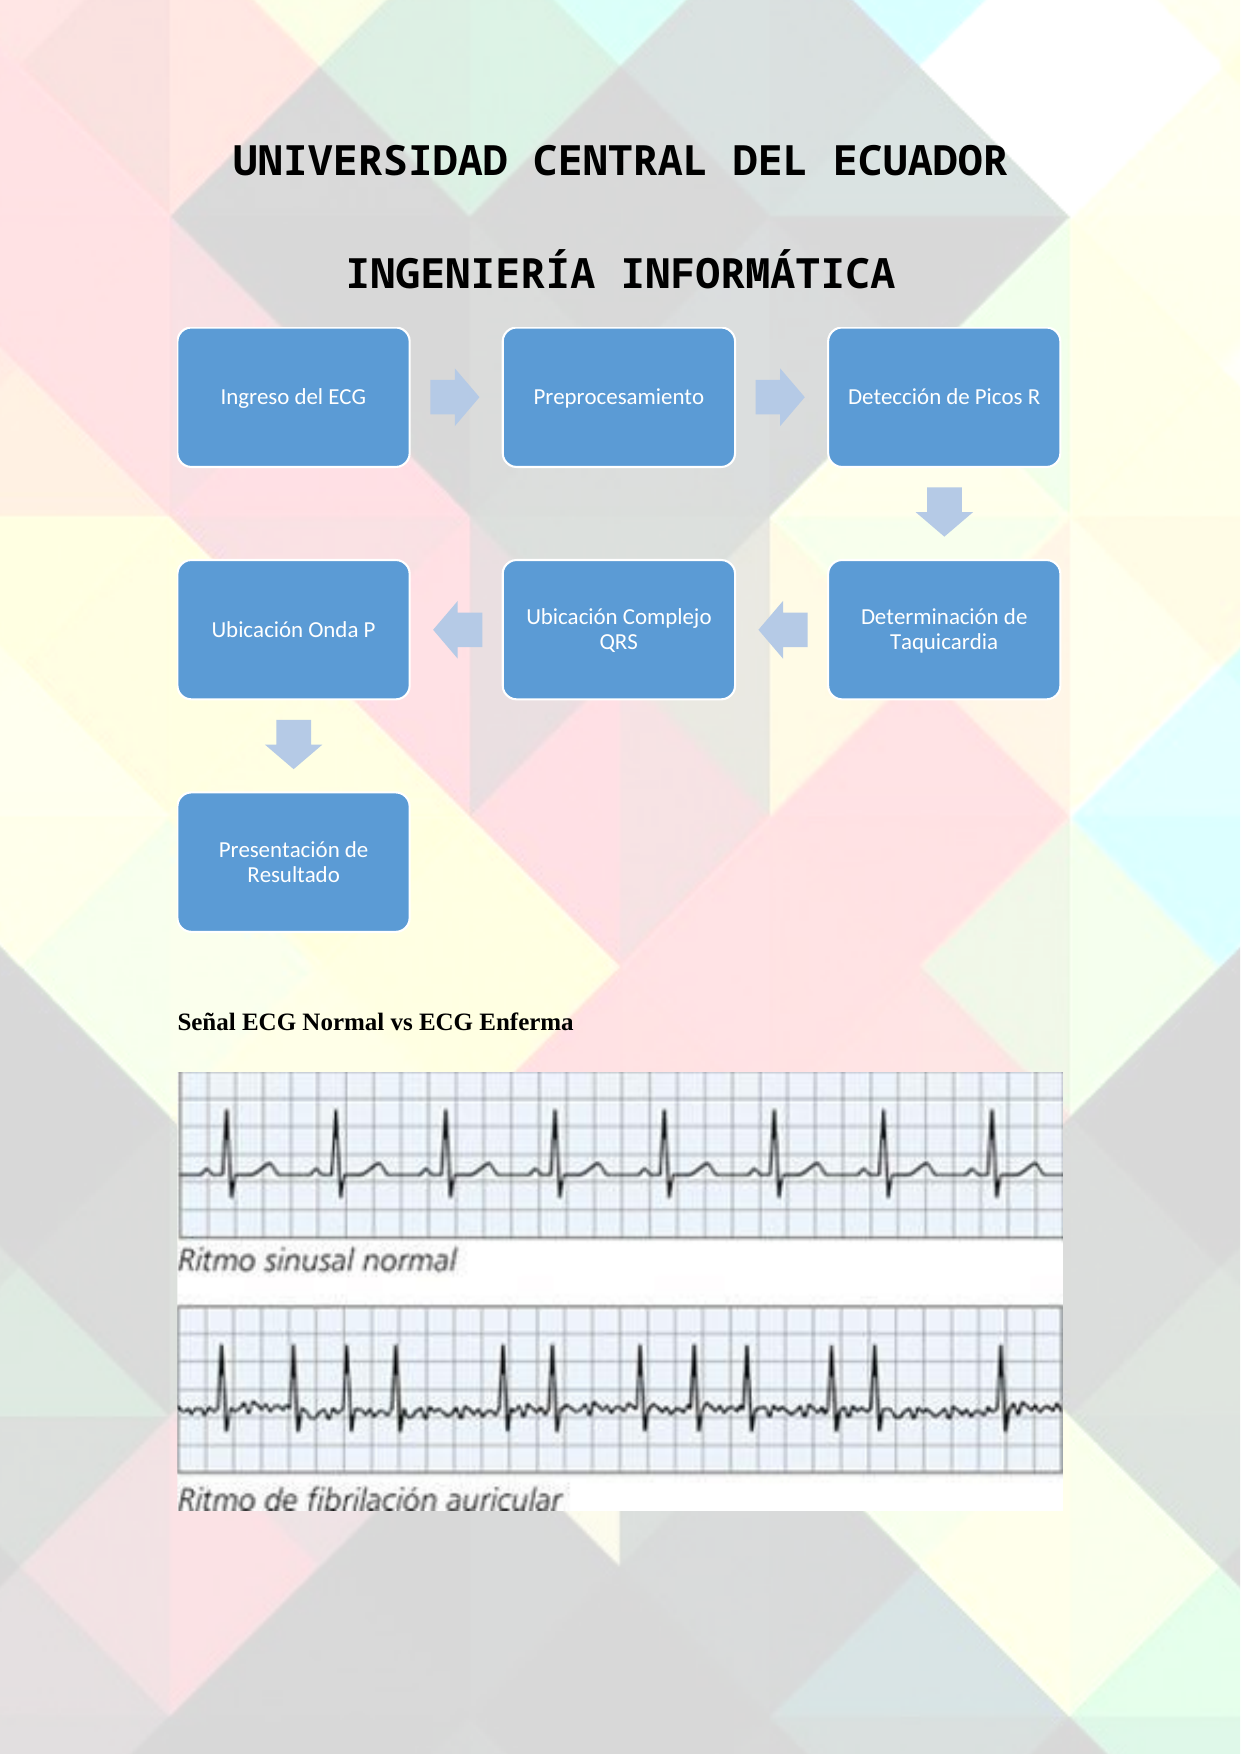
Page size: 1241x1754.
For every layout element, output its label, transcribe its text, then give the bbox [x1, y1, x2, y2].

text Señal ECG Normal vs ECG Enferma [177, 1007, 1063, 1035]
picture [177, 1072, 1063, 1511]
